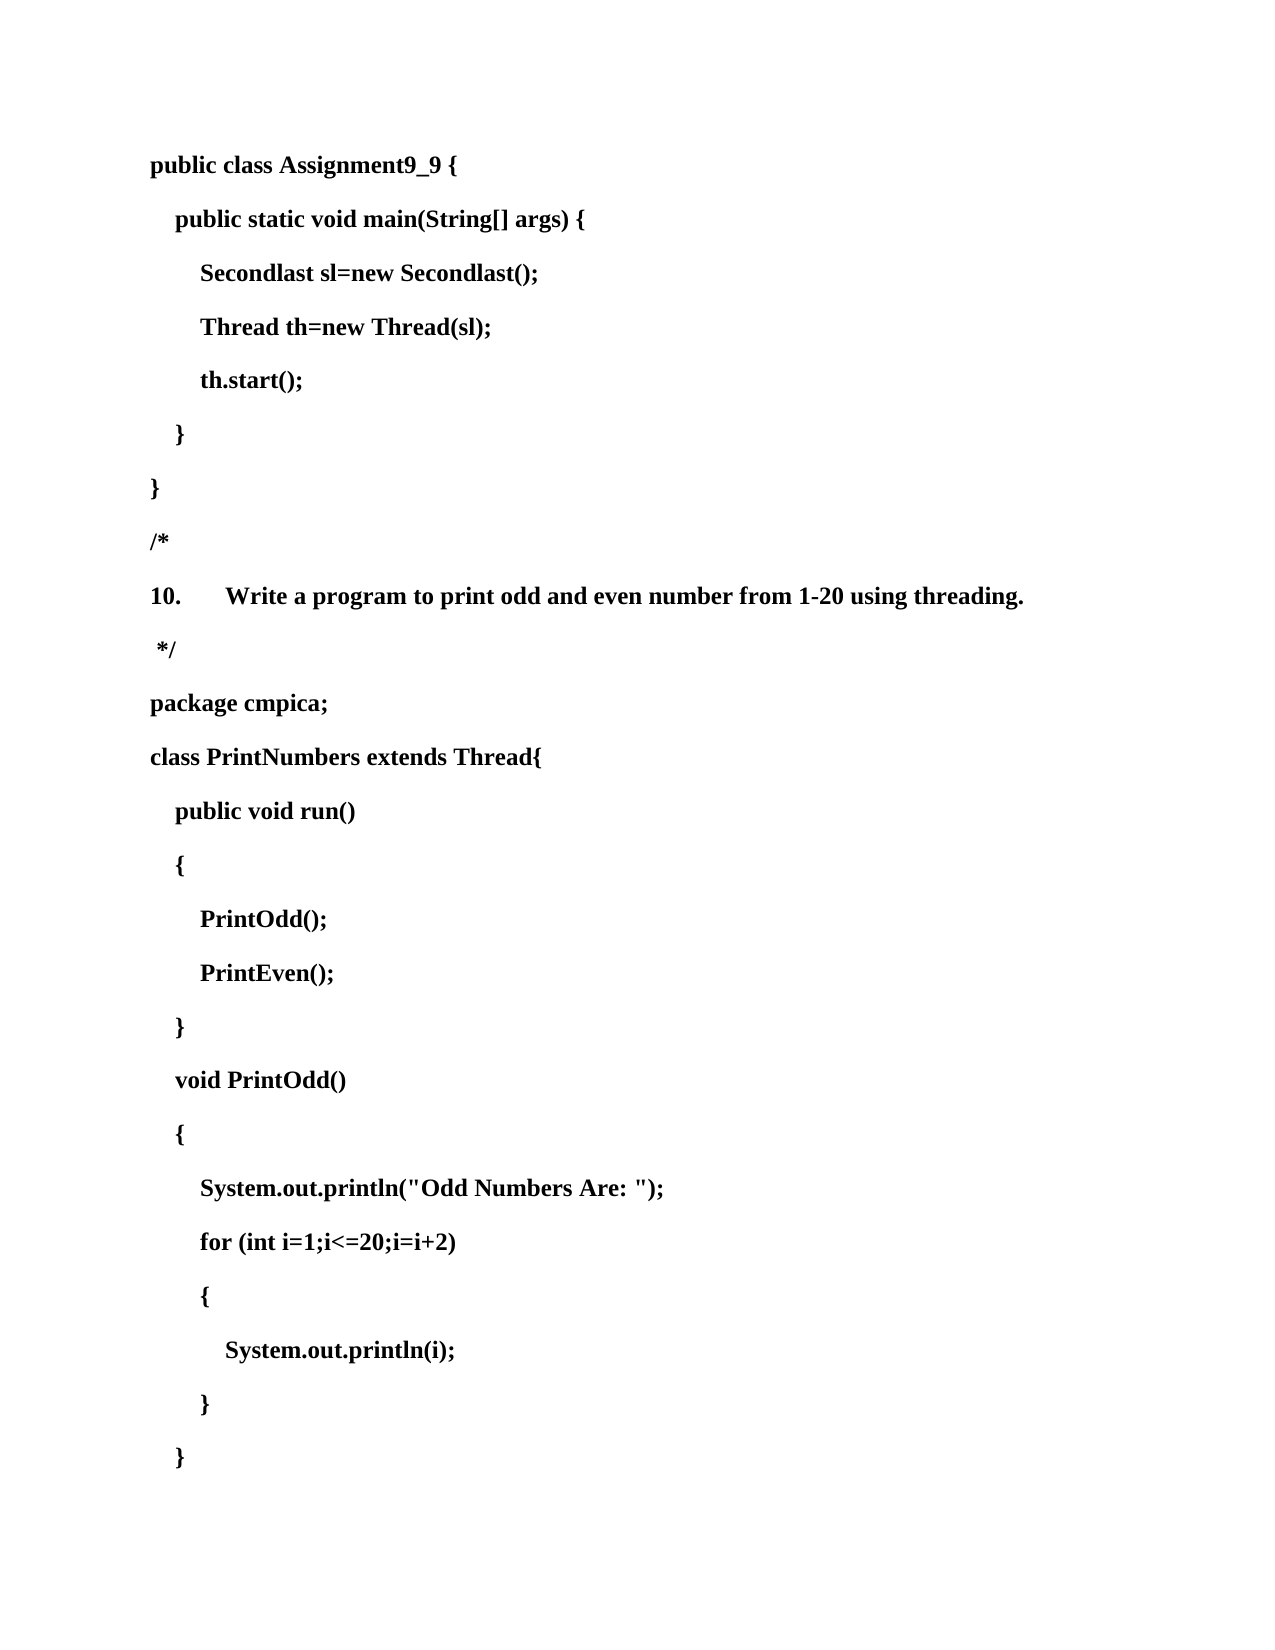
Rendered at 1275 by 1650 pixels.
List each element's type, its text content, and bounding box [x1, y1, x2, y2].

text Thread th=new Thread(sl); [150, 312, 1125, 340]
text void PrintOdd() [150, 1066, 1125, 1094]
text PrintEven(); [150, 958, 1125, 987]
text } [150, 1012, 1125, 1040]
text } [150, 473, 1125, 502]
text } [150, 1442, 1125, 1471]
text System.out.println(i); [150, 1335, 1125, 1363]
text /* [150, 527, 1125, 556]
text } [150, 419, 1125, 448]
text { [150, 850, 1125, 879]
text } [150, 1389, 1125, 1417]
text public void run() [150, 796, 1125, 825]
text PrintOdd(); [150, 904, 1125, 933]
text System.out.println("Odd Numbers Are: "); [150, 1173, 1125, 1202]
text public static void main(String[] args) { [150, 204, 1125, 233]
text 10. Write a program to print odd and even number from 1-20 using threading. [150, 581, 1125, 609]
text public class Assignment9_9 { [150, 150, 1125, 179]
text { [150, 1281, 1125, 1310]
text class PrintNumbers extends Thread{ [150, 742, 1125, 771]
text th.start(); [150, 365, 1125, 394]
text { [150, 1119, 1125, 1148]
text Secondlast sl=new Secondlast(); [150, 258, 1125, 286]
text package cmpica; [150, 688, 1125, 717]
text for (int i=1;i<=20;i=i+2) [150, 1227, 1125, 1256]
text */ [150, 635, 1125, 663]
